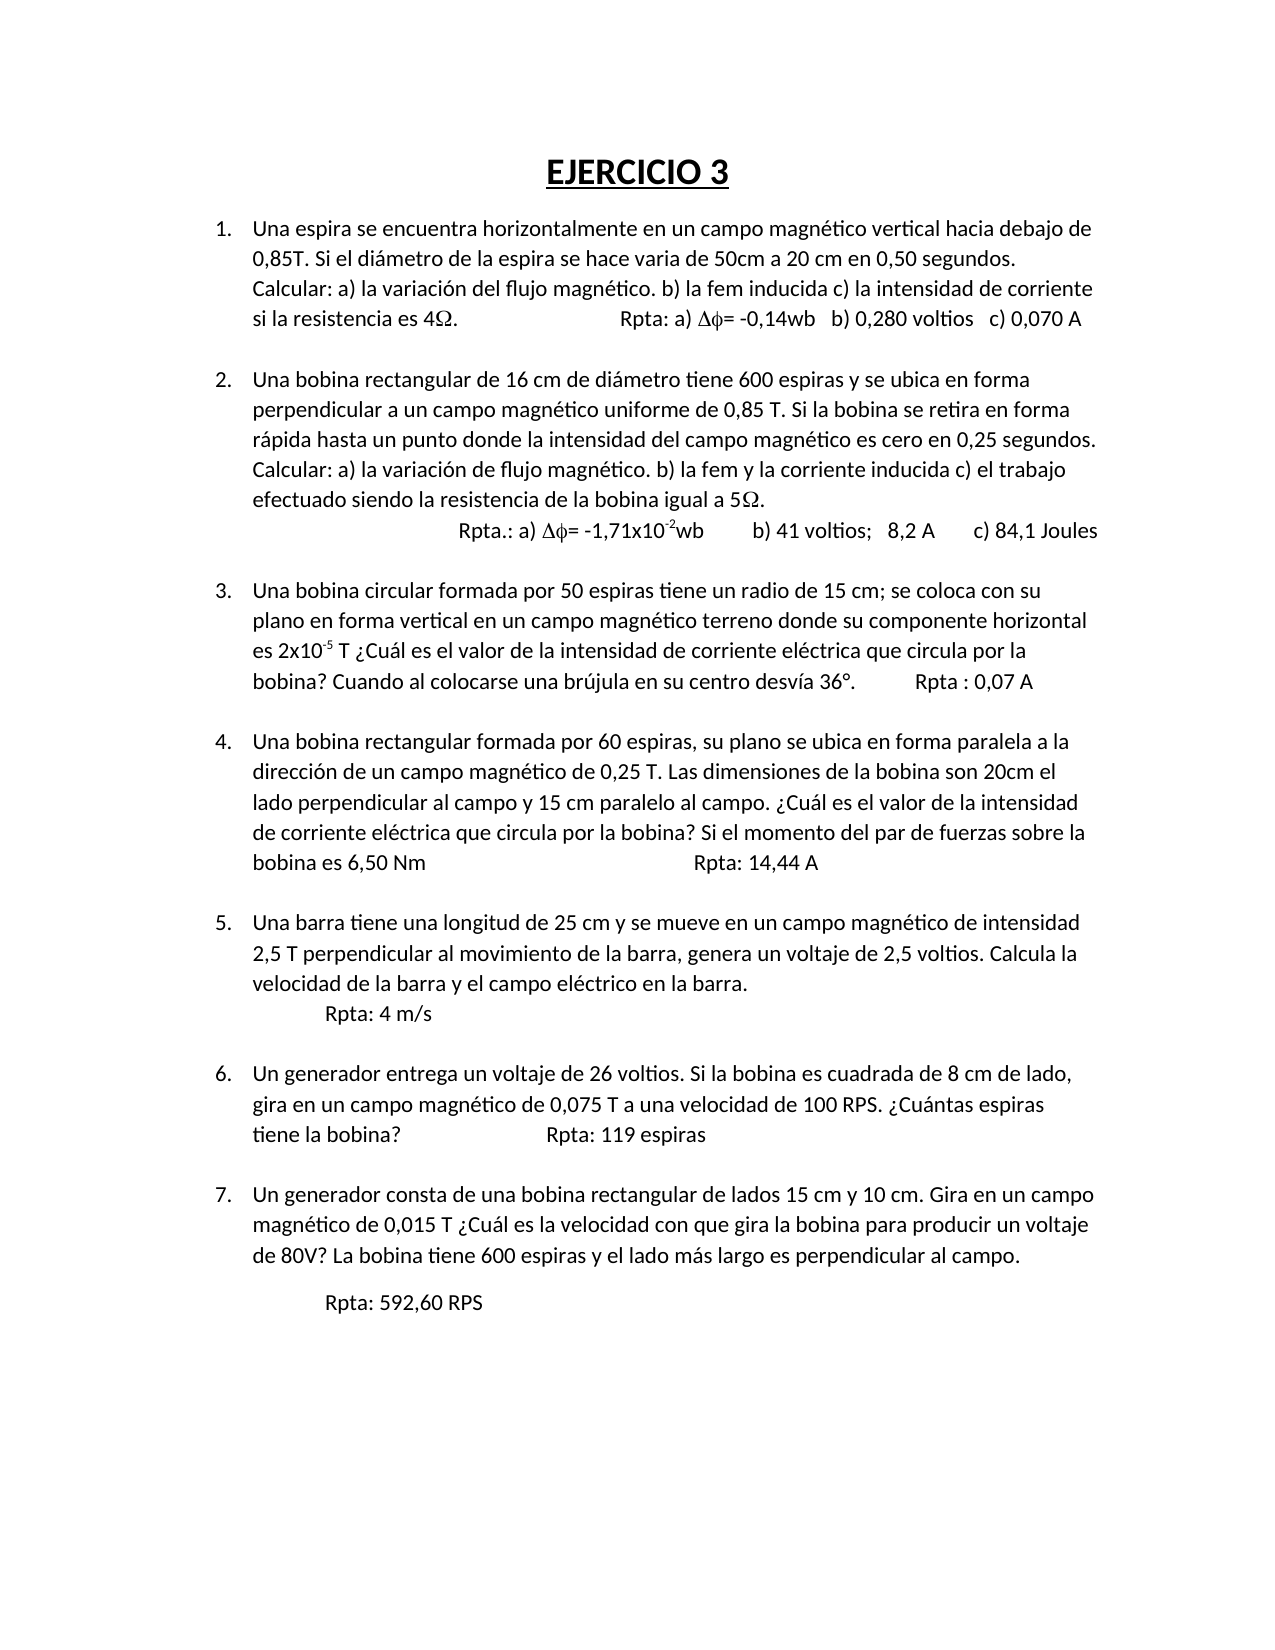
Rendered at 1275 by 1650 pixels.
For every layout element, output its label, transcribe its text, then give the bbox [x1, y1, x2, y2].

list Un generador consta de una bobina rectangular de lados 15 cm y 10 cm. Gira en un campo magnético de 0,015 T ¿Cuál es la velocidad con que gira la bobina para producir un voltaje de 80V? La bobina tiene 600 espiras y el lado más largo es perpendicular al campo. [215, 1180, 1098, 1269]
list Una espira se encuentra horizontalmente en un campo magnético vertical hacia debajo de 0,85T. Si el diámetro de la espira se hace varia de 50cm a 20 cm en 0,50 segundos. Calcular: a) la variación del flujo magnético. b) la fem inducida c) la intensidad de corriente si la resistencia es 4. Rpta: a) = -0,14wb b) 0,280 voltios c) 0,070 A [215, 214, 1098, 332]
list Rpta: 4 m/s [252, 999, 1098, 1027]
list Un generador entrega un voltaje de 26 voltios. Si la bobina es cuadrada de 8 cm de lado, gira en un campo magnético de 0,075 T a una velocidad de 100 RPS. ¿Cuántas espiras tiene la bobina? Rpta: 119 espiras [215, 1059, 1098, 1148]
text EJERCICIO 3 [177, 148, 1098, 193]
list Una barra tiene una longitud de 25 cm y se mueve en un campo magnético de intensidad 2,5 T perpendicular al movimiento de la barra, genera un voltaje de 2,5 voltios. Calcula la velocidad de la barra y el campo eléctrico en la barra. [215, 908, 1098, 997]
list Una bobina rectangular formada por 60 espiras, su plano se ubica en forma paralela a la dirección de un campo magnético de 0,25 T. Las dimensiones de la bobina son 20cm el lado perpendicular al campo y 15 cm paralelo al campo. ¿Cuál es el valor de la intensidad de corriente eléctrica que circula por la bobina? Si el momento del par de fuerzas sobre la bobina es 6,50 Nm Rpta: 14,44 A [215, 727, 1098, 876]
text Rpta: 592,60 RPS [325, 1288, 1098, 1316]
list Una bobina rectangular de 16 cm de diámetro tiene 600 espiras y se ubica en forma perpendicular a un campo magnético uniforme de 0,85 T. Si la bobina se retira en forma rápida hasta un punto donde la intensidad del campo magnético es cero en 0,25 segundos. Calcular: a) la variación de flujo magnético. b) la fem y la corriente inducida c) el trabajo efectuado siendo la resistencia de la bobina igual a 5. [215, 365, 1098, 514]
list Una bobina circular formada por 50 espiras tiene un radio de 15 cm; se coloca con su plano en forma vertical en un campo magnético terreno donde su componente horizontal es 2x10-5 T ¿Cuál es el valor de la intensidad de corriente eléctrica que circula por la bobina? Cuando al colocarse una brújula en su centro desvía 36°. Rpta : 0,07 A [215, 576, 1098, 695]
list Rpta.: a) = -1,71x10-2wb b) 41 voltios; 8,2 A c) 84,1 Joules [252, 516, 1098, 544]
